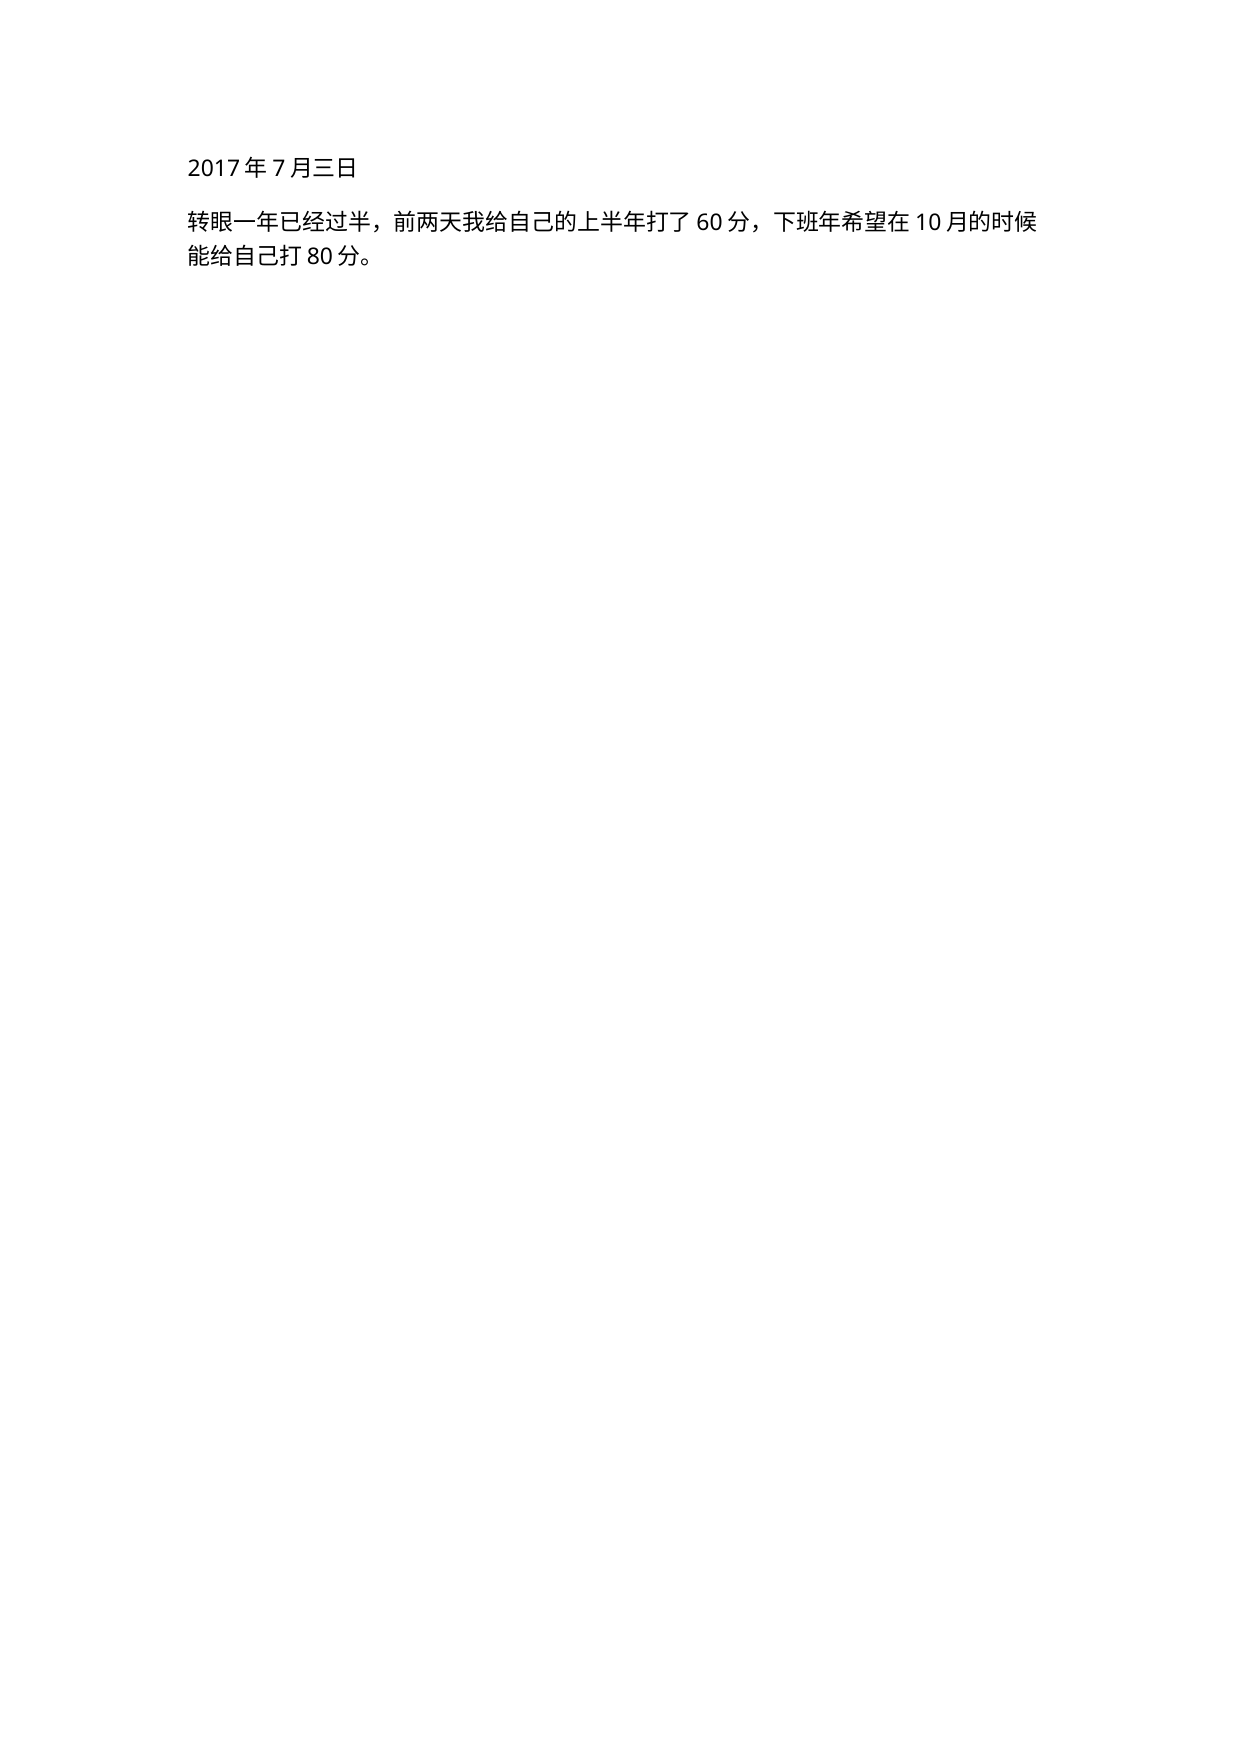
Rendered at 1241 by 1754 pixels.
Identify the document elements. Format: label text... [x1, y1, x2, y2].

text 转眼一年已经过半，前两天我给自己的上半年打了60分，下班年希望在10月的时候能给自己打80分。 [187, 204, 1053, 271]
text 2017年7月三日 [187, 150, 1053, 183]
